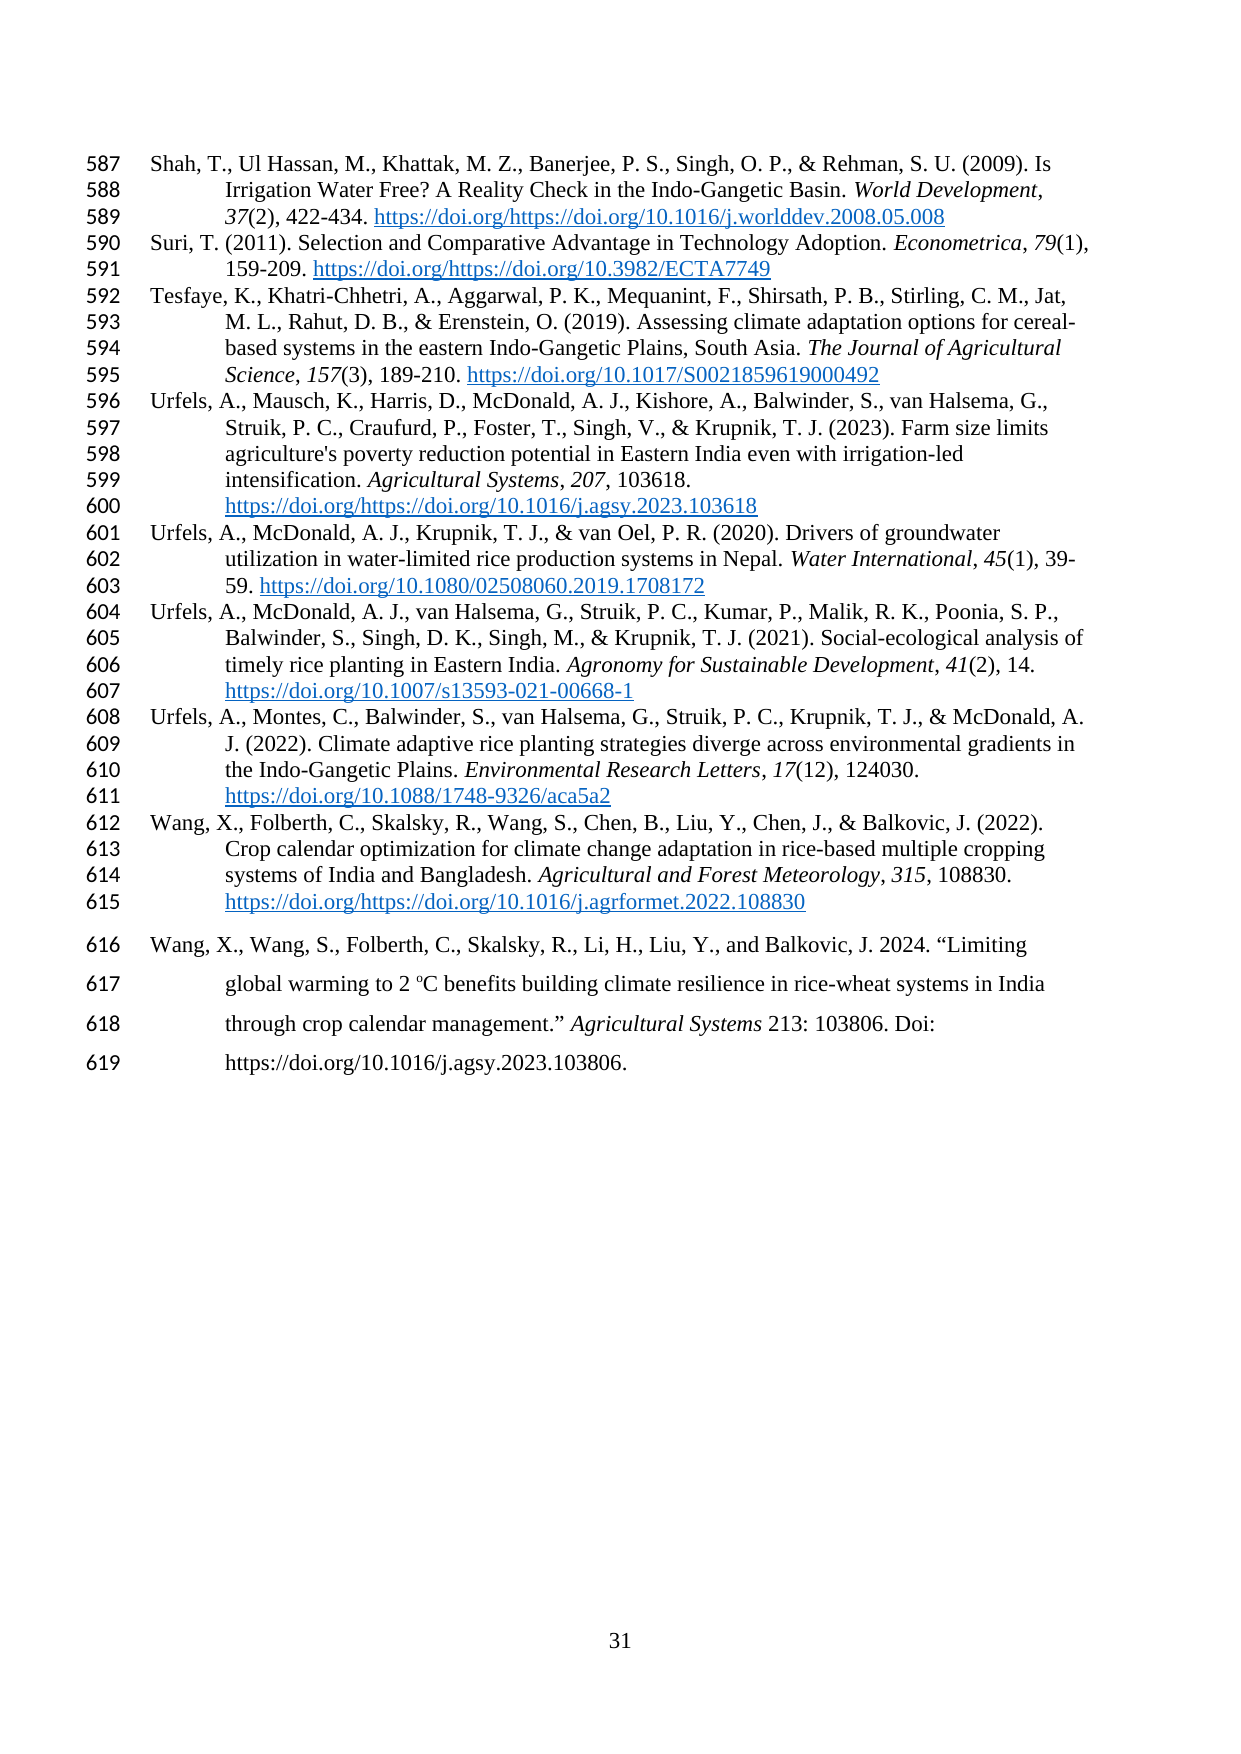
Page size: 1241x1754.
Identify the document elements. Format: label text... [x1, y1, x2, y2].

text Suri, T. (2011). Selection and Comparative Advantage in Technology Adoption. Econometrica, 79(1), 159-209. https://doi.org/https://doi.org/10.3982/ECTA7749 [150, 229, 1090, 282]
text Urfels, A., McDonald, A. J., van Halsema, G., Struik, P. C., Kumar, P., Malik, R. K., Poonia, S. P., Balwinder, S., Singh, D. K., Singh, M., & Krupnik, T. J. (2021). Social-ecological analysis of timely rice planting in Eastern India. Agronomy for Sustainable Development, 41(2), 14. https://doi.org/10.1007/s13593-021-00668-1 [150, 598, 1090, 703]
text Wang, X., Wang, S., Folberth, C., Skalsky, R., Li, H., Liu, Y., and Balkovic, J. 2024. “Limiting global warming to 2 oC benefits building climate resilience in rice-wheat systems in India through crop calendar management.” Agricultural Systems 213: 103806. Doi: https://doi.org/10.1016/j.agsy.2023.103806. [150, 931, 1090, 1076]
text Shah, T., Ul Hassan, M., Khattak, M. Z., Banerjee, P. S., Singh, O. P., & Rehman, S. U. (2009). Is Irrigation Water Free? A Reality Check in the Indo-Gangetic Basin. World Development, 37(2), 422-434. https://doi.org/https://doi.org/10.1016/j.worlddev.2008.05.008 [150, 150, 1090, 229]
text Urfels, A., Montes, C., Balwinder, S., van Halsema, G., Struik, P. C., Krupnik, T. J., & McDonald, A. J. (2022). Climate adaptive rice planting strategies diverge across environmental gradients in the Indo-Gangetic Plains. Environmental Research Letters, 17(12), 124030. https://doi.org/10.1088/1748-9326/aca5a2 [150, 703, 1090, 809]
text Urfels, A., Mausch, K., Harris, D., McDonald, A. J., Kishore, A., Balwinder, S., van Halsema, G., Struik, P. C., Craufurd, P., Foster, T., Singh, V., & Krupnik, T. J. (2023). Farm size limits agriculture's poverty reduction potential in Eastern India even with irrigation-led intensification. Agricultural Systems, 207, 103618. https://doi.org/https://doi.org/10.1016/j.agsy.2023.103618 [150, 387, 1090, 519]
text Urfels, A., McDonald, A. J., Krupnik, T. J., & van Oel, P. R. (2020). Drivers of groundwater utilization in water-limited rice production systems in Nepal. Water International, 45(1), 39-59. https://doi.org/10.1080/02508060.2019.1708172 [150, 519, 1090, 598]
text Tesfaye, K., Khatri-Chhetri, A., Aggarwal, P. K., Mequanint, F., Shirsath, P. B., Stirling, C. M., Jat, M. L., Rahut, D. B., & Erenstein, O. (2019). Assessing climate adaptation options for cereal-based systems in the eastern Indo-Gangetic Plains, South Asia. The Journal of Agricultural Science, 157(3), 189-210. https://doi.org/10.1017/S0021859619000492 [150, 282, 1090, 387]
text Wang, X., Folberth, C., Skalsky, R., Wang, S., Chen, B., Liu, Y., Chen, J., & Balkovic, J. (2022). Crop calendar optimization for climate change adaptation in rice-based multiple cropping systems of India and Bangladesh. Agricultural and Forest Meteorology, 315, 108830. https://doi.org/https://doi.org/10.1016/j.agrformet.2022.108830 [150, 809, 1090, 914]
